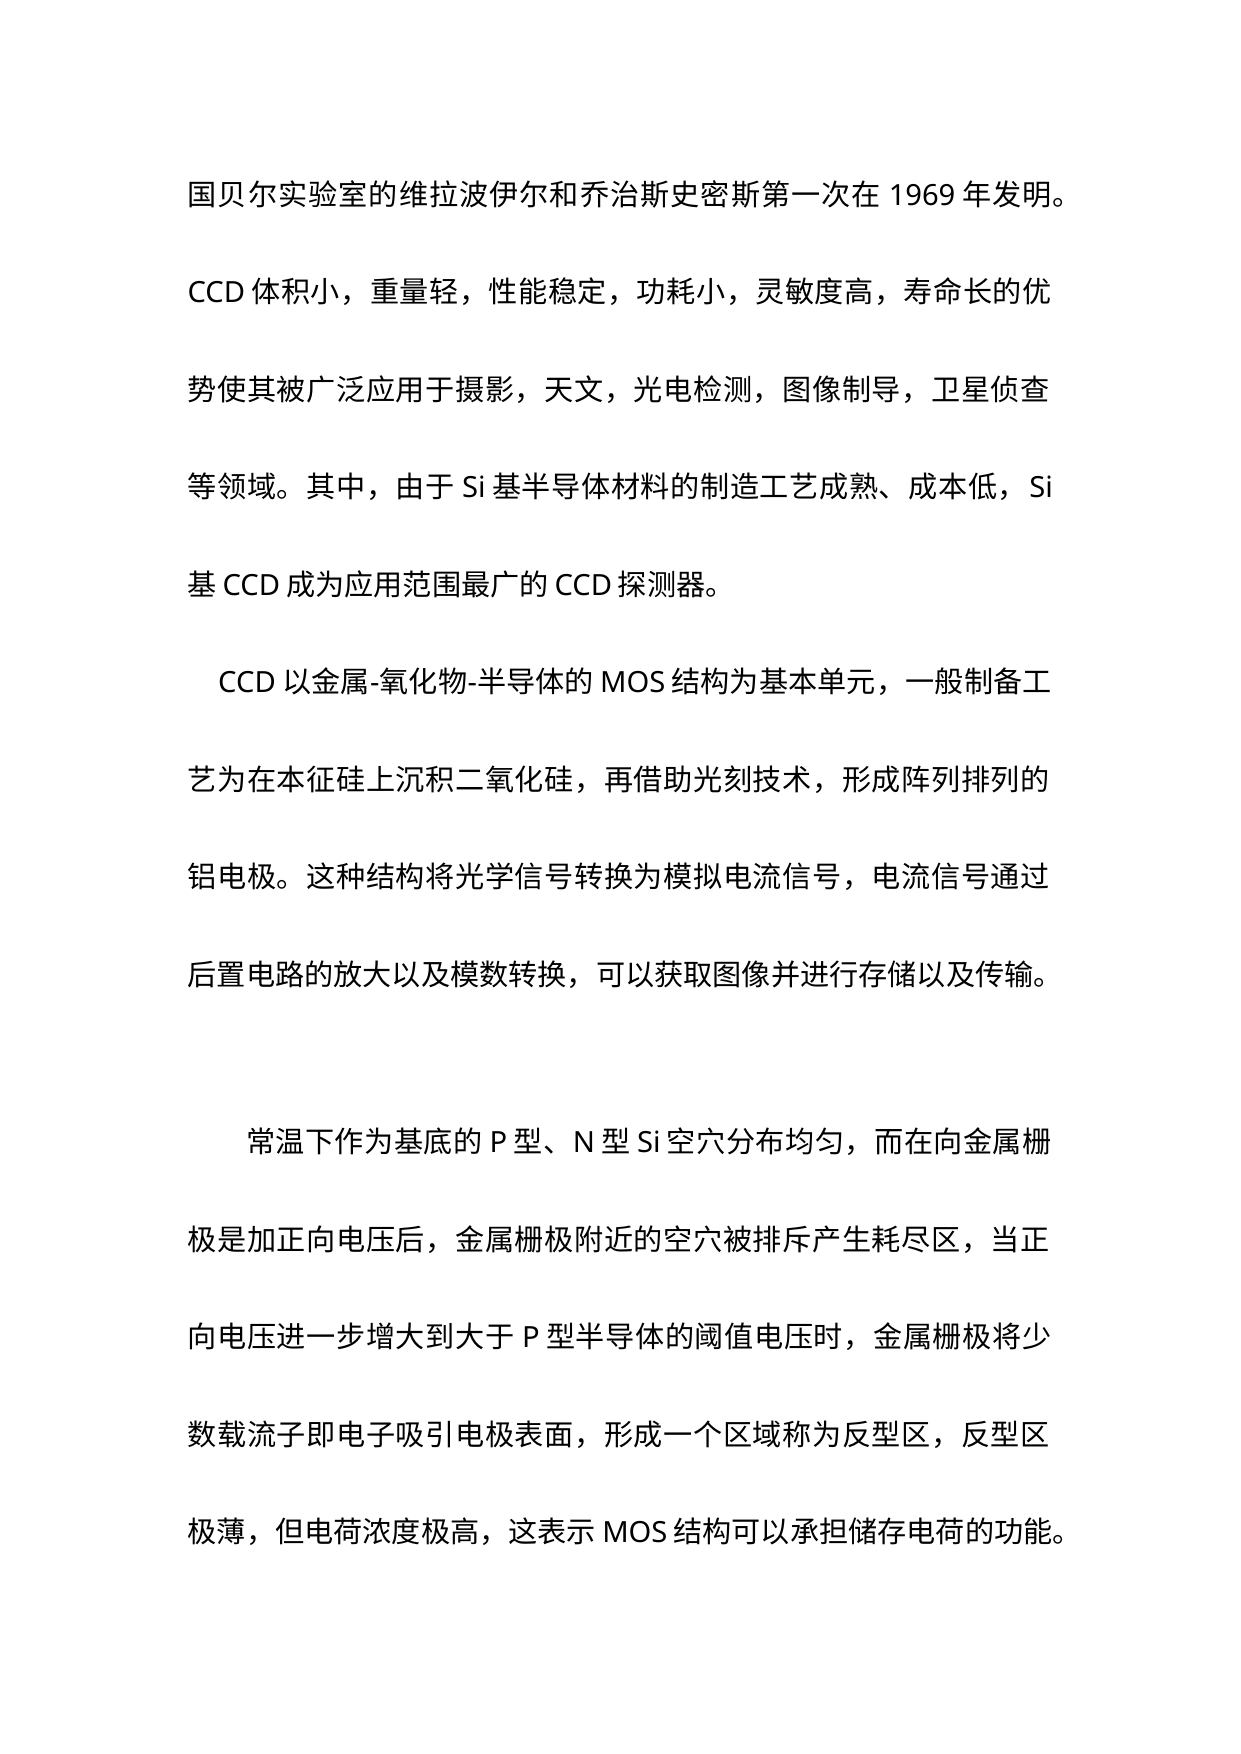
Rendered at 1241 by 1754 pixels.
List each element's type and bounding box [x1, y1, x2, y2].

text [187, 160, 1053, 1005]
text [187, 1108, 1053, 1563]
